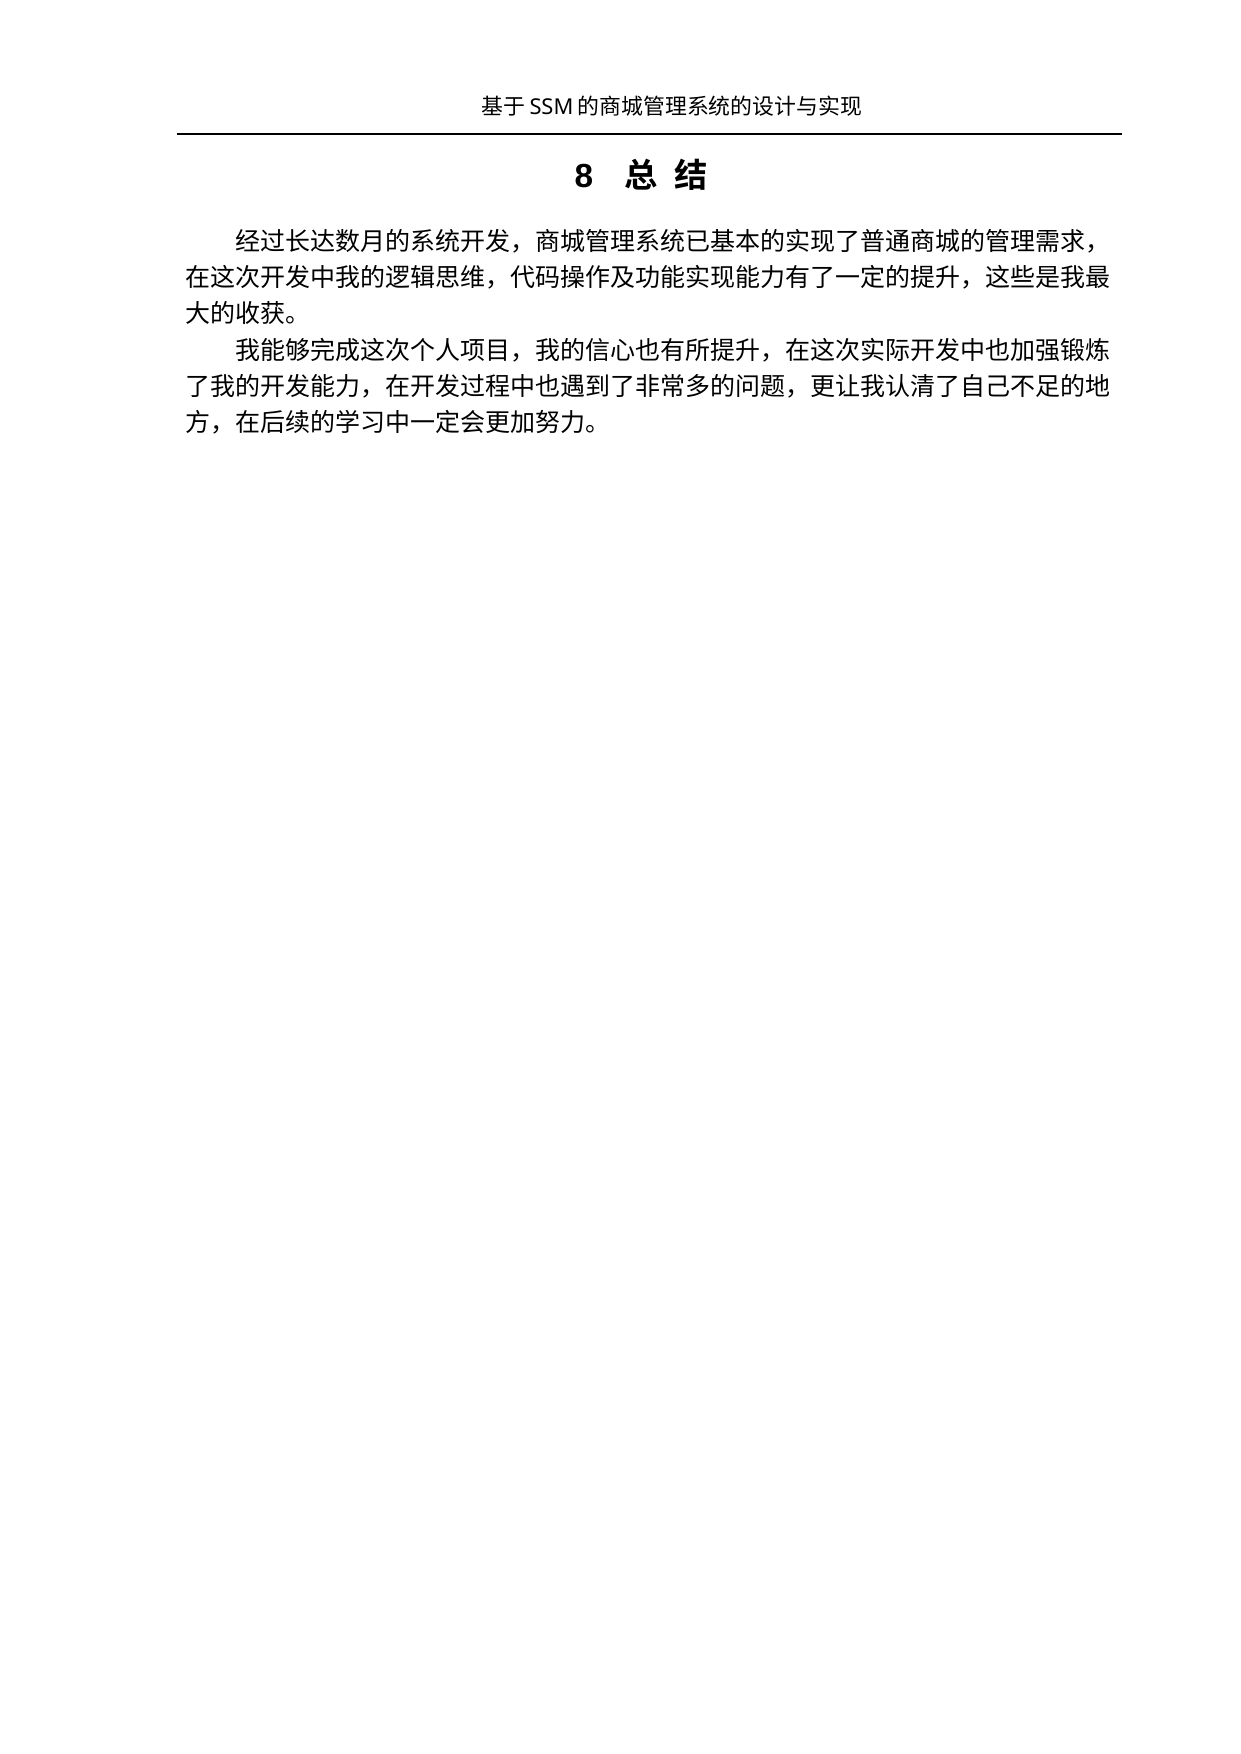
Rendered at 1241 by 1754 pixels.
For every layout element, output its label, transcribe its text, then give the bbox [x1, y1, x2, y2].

text 我能够完成这次个人项目，我的信心也有所提升，在这次实际开发中也加强锻炼了我的开发能力，在开发过程中也遇到了非常多的问题，更让我认清了自己不足的地方，在后续的学习中一定会更加努力。 [185, 330, 1114, 439]
text 经过长达数月的系统开发，商城管理系统已基本的实现了普通商城的管理需求，在这次开发中我的逻辑思维，代码操作及功能实现能力有了一定的提升，这些是我最大的收获。 [185, 221, 1114, 330]
subtitle 8 总结 [185, 149, 1114, 197]
